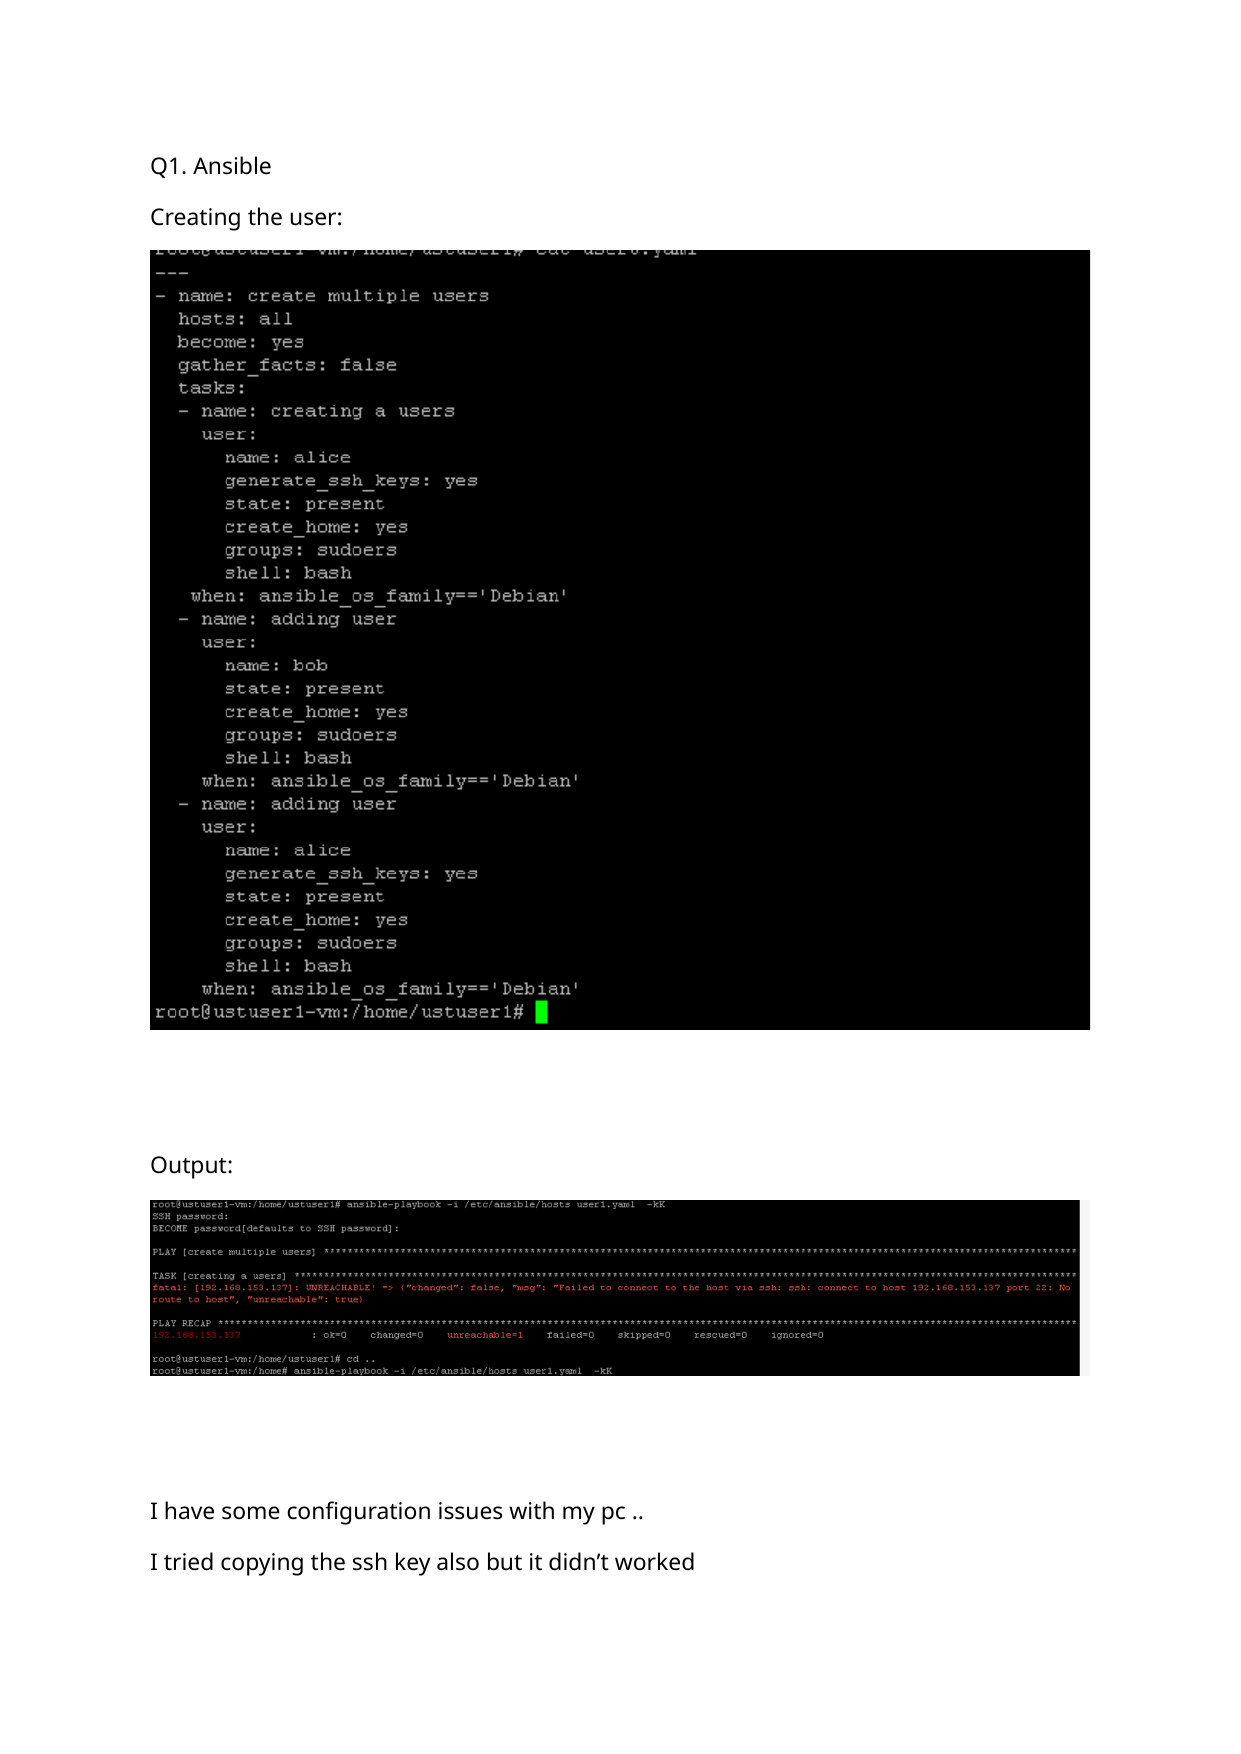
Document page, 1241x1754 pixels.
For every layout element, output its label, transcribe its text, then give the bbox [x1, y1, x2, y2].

picture [150, 1200, 1091, 1376]
text Creating the user: [150, 200, 1090, 232]
text Output: [150, 1149, 1090, 1181]
text I tried copying the ssh key also but it didn’t worked [150, 1546, 1090, 1577]
picture [150, 250, 1091, 1030]
text Q1. Ansible [150, 150, 1090, 181]
text I have some configuration issues with my pc .. [150, 1495, 1090, 1527]
